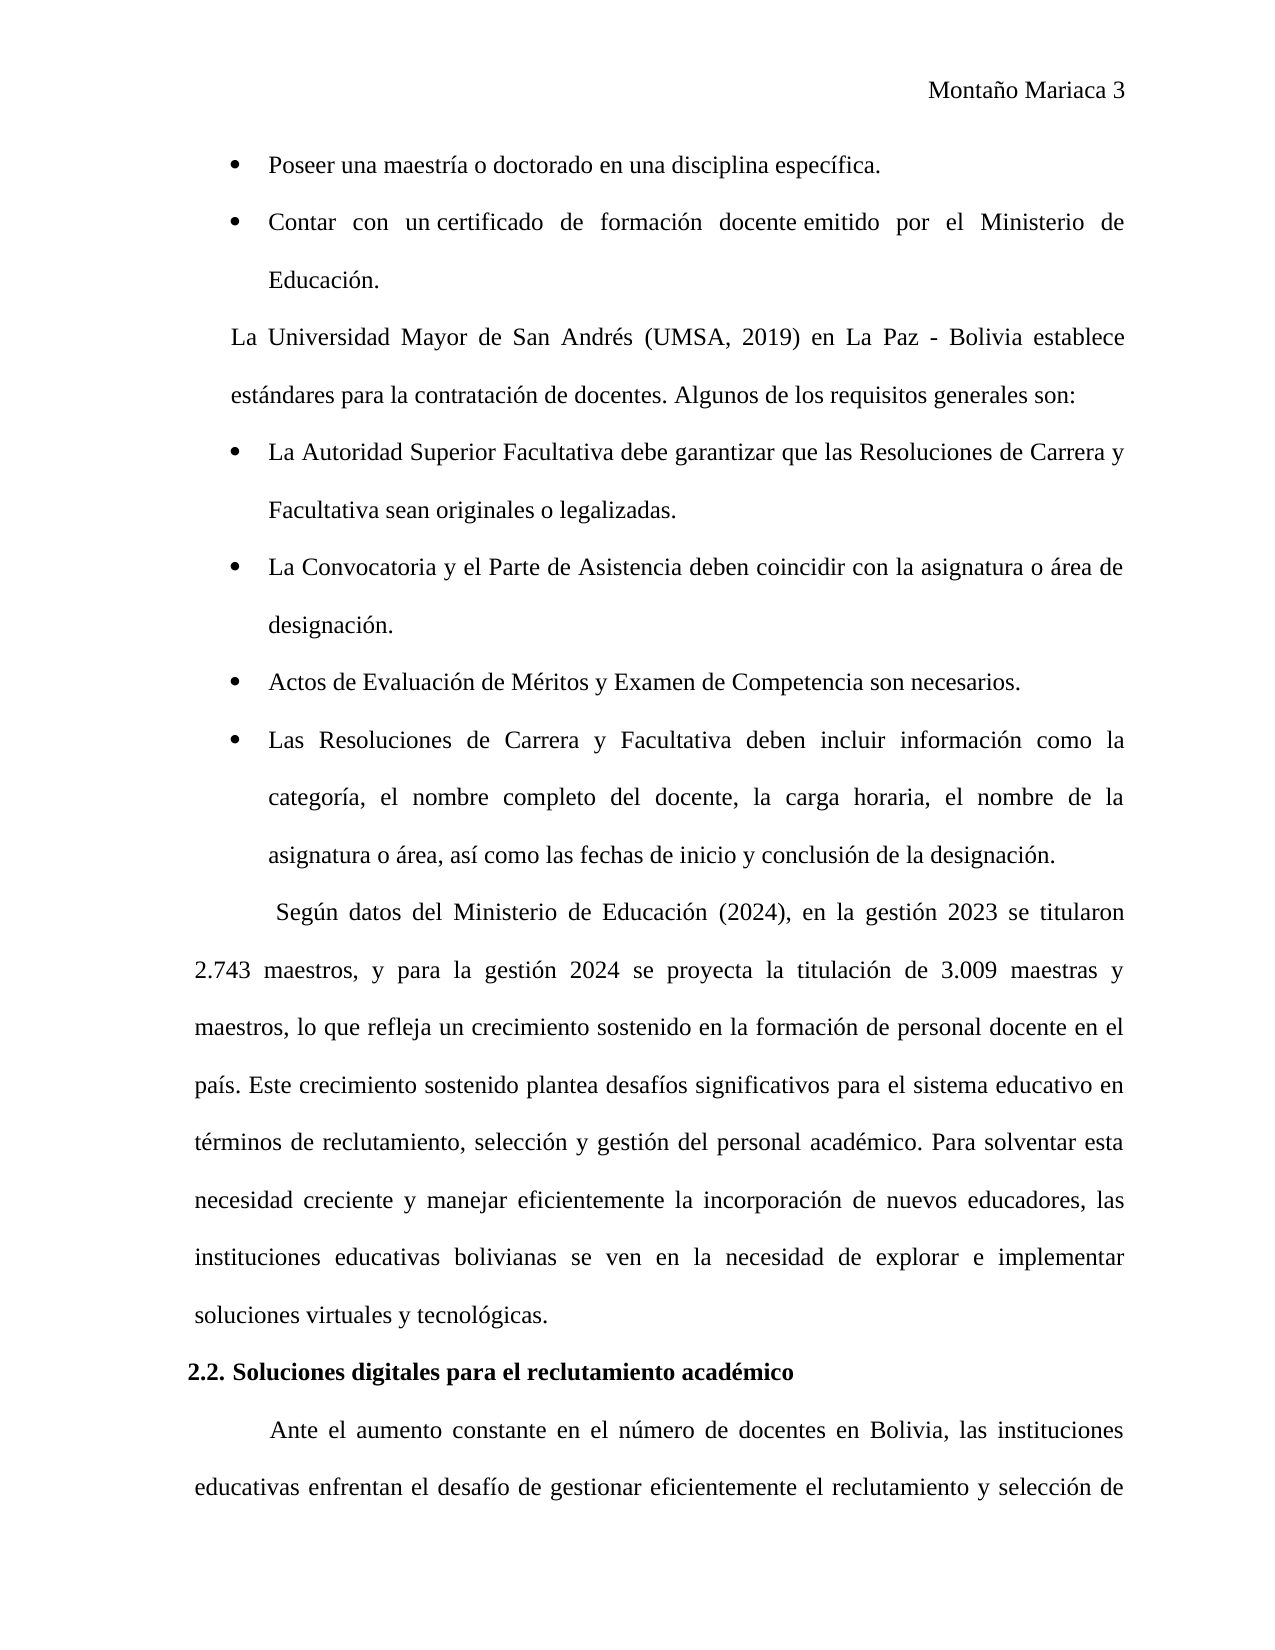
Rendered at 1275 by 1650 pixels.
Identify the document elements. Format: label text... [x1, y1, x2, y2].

list Actos de Evaluación de Méritos y Examen de Competencia son necesarios. [231, 667, 1125, 696]
text Según datos del Ministerio de Educación, en la gestión 2023 se titularon 2.743 maestros, y para la gestión 2024 se proyecta la titulación de 3.009 maestras y maestros, lo que refleja un crecimiento sostenido en la formación de personal docente en el país. Este crecimiento sostenido plantea desafíos significativos para el sistema educativo en términos de reclutamiento, selección y gestión del personal académico. Para solventar esta necesidad creciente y manejar eficientemente la incorporación de nuevos educadores, las instituciones educativas bolivianas se ven en la necesidad de explorar e implementar soluciones virtuales y tecnológicas. [194, 897, 1125, 1329]
text La Universidad Mayor de San Andrés en La Paz - Bolivia establece estándares para la contratación de docentes. Algunos de los requisitos generales son: [231, 322, 1125, 409]
list Las Resoluciones de Carrera y Facultativa deben incluir información como la categoría, el nombre completo del docente, la carga horaria, el nombre de la asignatura o área, así como las fechas de inicio y conclusión de la designación. [231, 725, 1125, 869]
list Soluciones digitales para el reclutamiento académico [187, 1357, 1125, 1386]
list La Autoridad Superior Facultativa debe garantizar que las Resoluciones de Carrera y Facultativa sean originales o legalizadas. [231, 437, 1125, 524]
list La Convocatoria y el Parte de Asistencia deben coincidir con la asignatura o área de designación. [231, 552, 1125, 639]
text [194, 1415, 1125, 1501]
list Contar con un certificado de formación docente emitido por el Ministerio de Educación. [231, 207, 1125, 294]
list Poseer una maestría o doctorado en una disciplina específica. [231, 150, 1125, 179]
